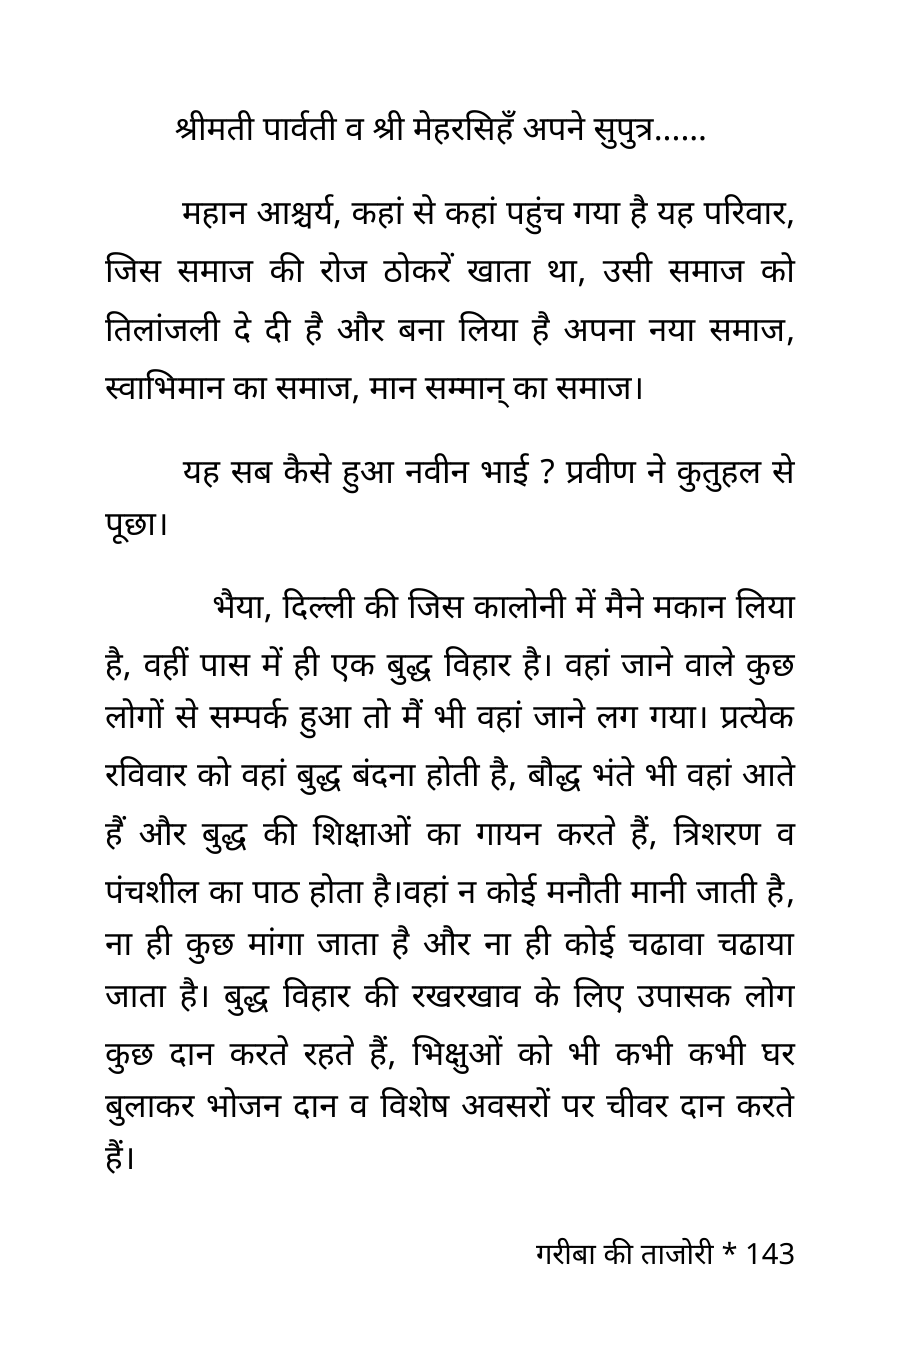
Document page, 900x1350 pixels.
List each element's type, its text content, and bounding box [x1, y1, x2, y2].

text श्रीमती पार्वती व श्री मेहरसिहँ अपने सुपुत्र...... [105, 105, 795, 154]
text भैया, दिल्ली की जिस कालोनी में मैने मकान लिया है, वहीं पास में ही एक बुद्ध विहार है। वहां जाने वाले कुछ लोगों से सम्पर्क हुआ तो मैं भी वहां जाने लग गया। प्रत्येक रविवार को वहां बुद्ध बंदना होती है, बौद्ध भंते भी वहां आते हैं और बुद्ध की शिक्षाओं का गायन करते हैं, त्रिशरण व पंचशील का पाठ होता है।वहां न कोई मनौती मानी जाती है, ना ही कुछ मांगा जाता है और ना ही कोई चढावा चढाया जाता है। बुद्ध विहार की रखरखाव के लिए उपासक लोग कुछ दान करते रहते हैं, भिक्षुओं को भी कभी कभी घर बुलाकर भोजन दान व विशेष अवसरों पर चीवर दान करते हैं। [105, 582, 795, 1183]
text महान आश्चर्य, कहां से कहां पहुंच गया है यह परिवार, जिस समाज की रोज ठोकरें खाता था, उसी समाज को तिलांजली दे दी है और बना लिया है अपना नया समाज, स्वाभिमान का समाज, मान सम्मान् का समाज। [105, 189, 795, 413]
text यह सब कैसे हुआ नवीन भाई ? प्रवीण ने कुतुहल से पूछा। [105, 448, 795, 549]
